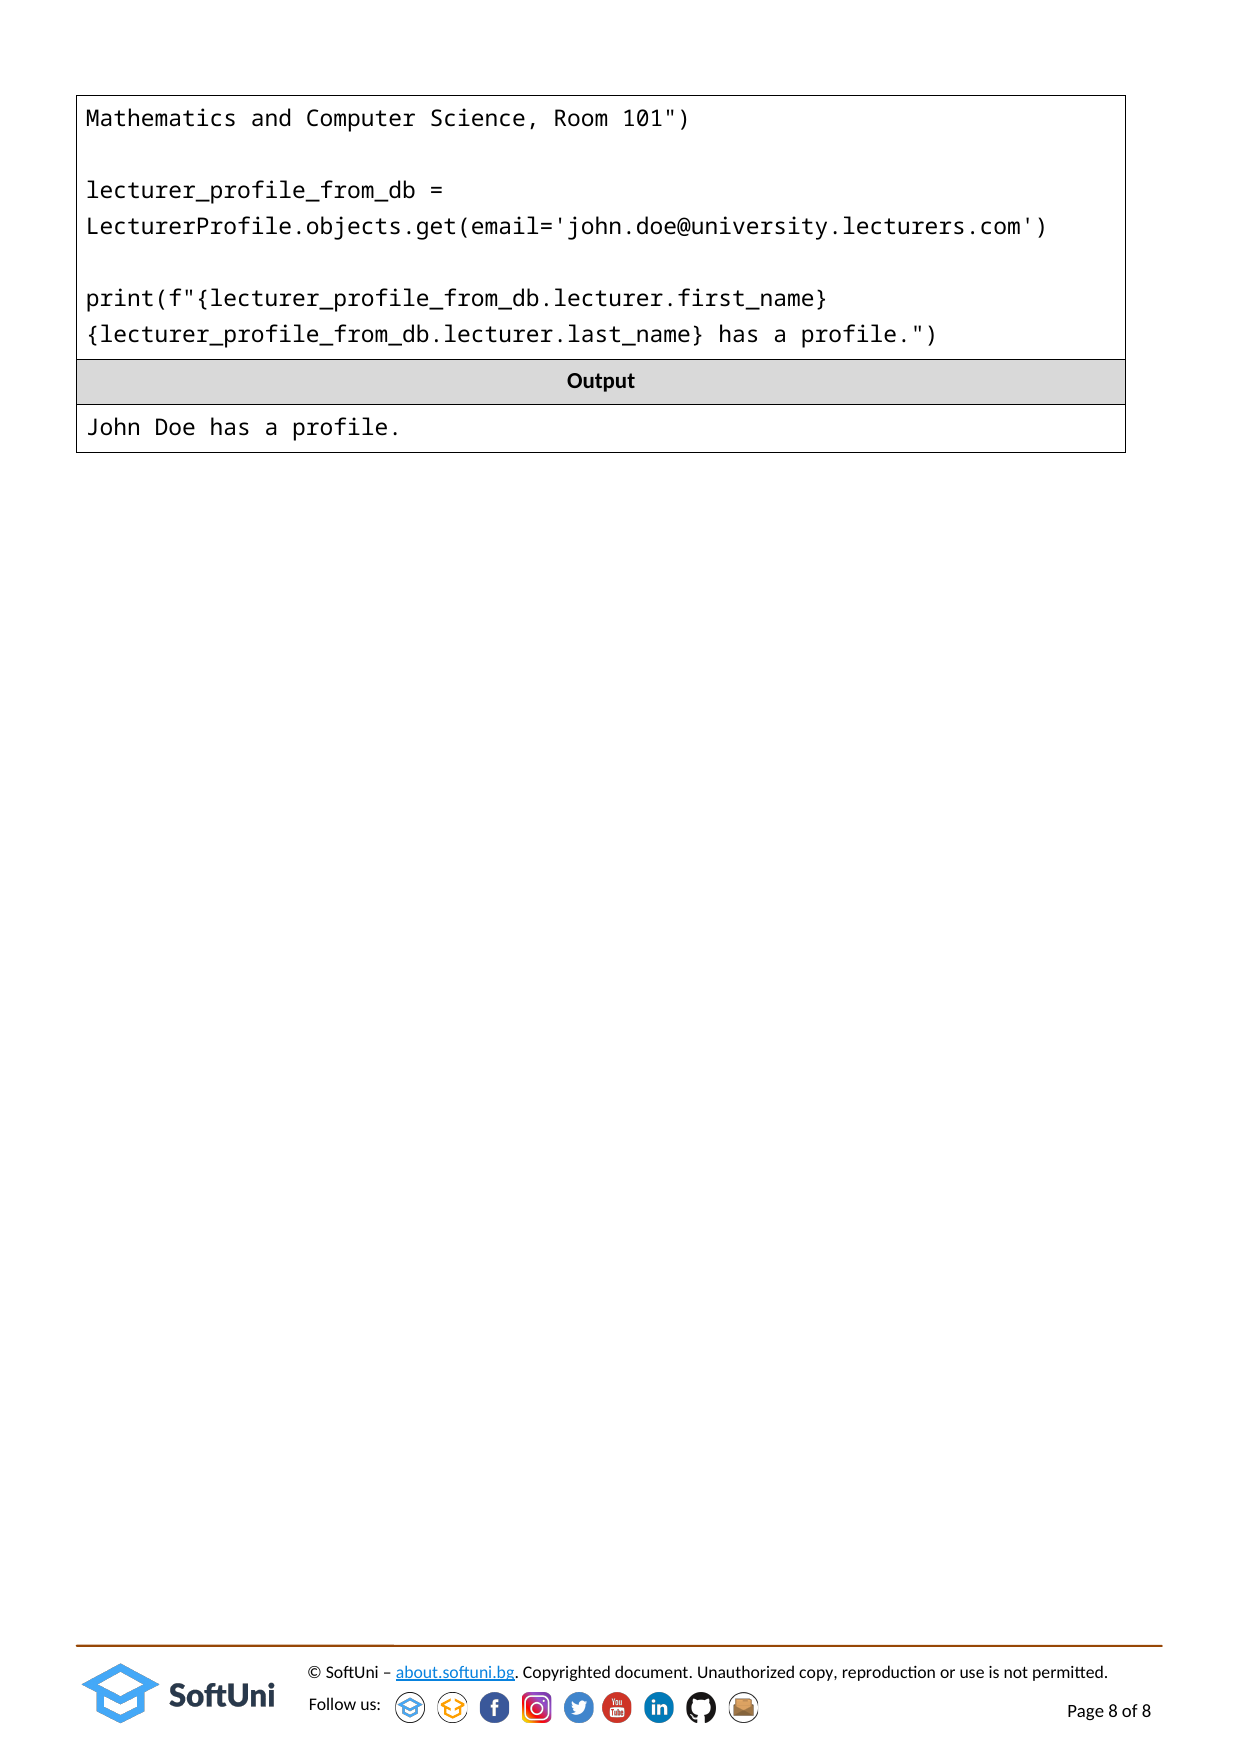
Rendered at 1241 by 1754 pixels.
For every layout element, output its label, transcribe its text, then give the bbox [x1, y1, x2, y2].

picture [437, 1692, 468, 1723]
picture [658, 1705, 667, 1714]
picture [686, 1692, 716, 1723]
picture [644, 1692, 653, 1701]
table_cell John Doe has a profile. [77, 405, 1125, 452]
picture [479, 1692, 510, 1723]
picture [564, 1692, 594, 1723]
picture [644, 1714, 653, 1723]
picture [665, 1714, 674, 1723]
picture [665, 1692, 674, 1701]
picture [75, 1658, 281, 1729]
picture [395, 1692, 425, 1723]
table_cell Output [77, 360, 1125, 404]
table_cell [77, 96, 1125, 359]
picture [728, 1692, 759, 1723]
picture [602, 1692, 632, 1723]
picture [522, 1692, 552, 1723]
